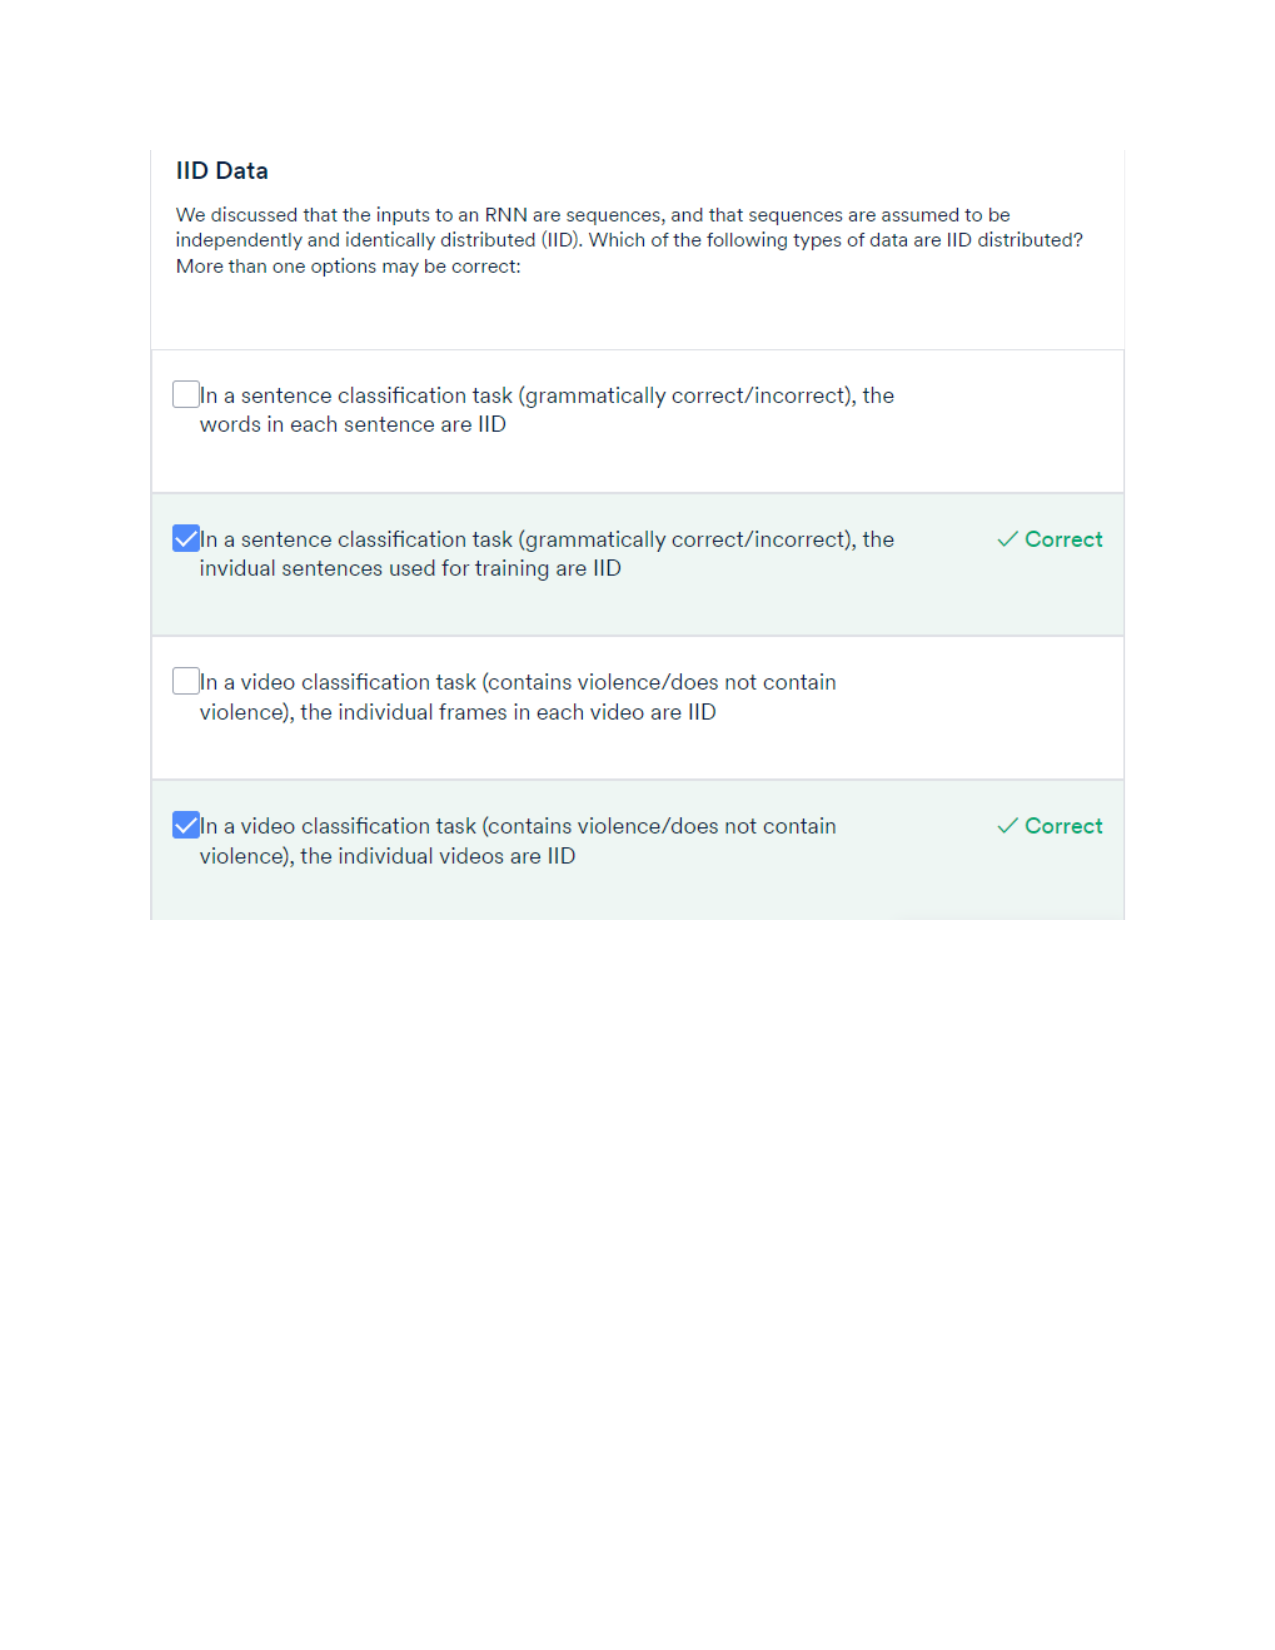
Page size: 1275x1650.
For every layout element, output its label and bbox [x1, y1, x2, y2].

picture [150, 150, 1125, 920]
